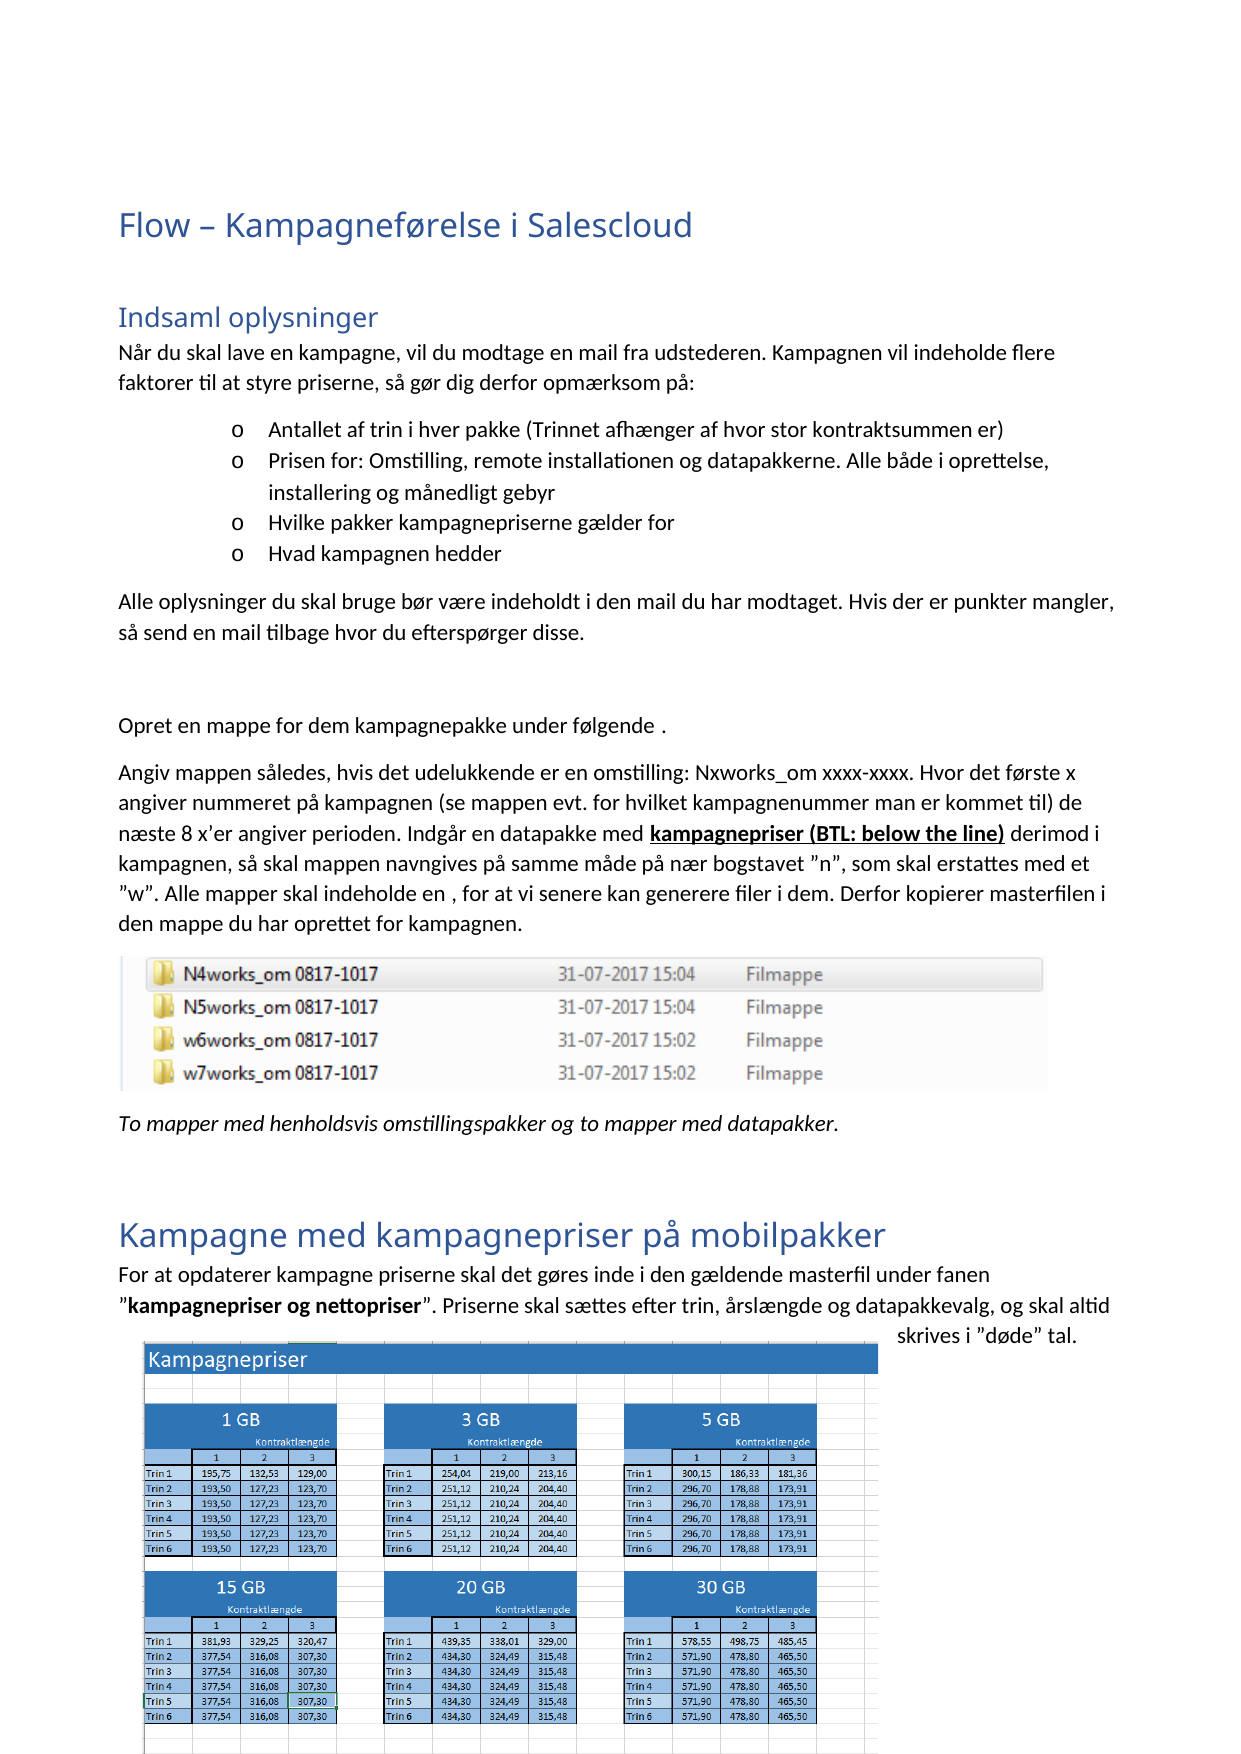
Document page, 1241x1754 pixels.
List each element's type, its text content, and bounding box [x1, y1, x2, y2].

subtitle Indsaml oplysninger [118, 298, 1122, 335]
text For at opdaterer kampagne priserne skal det gøres inde i den gældende masterfil under fanen ”kampagnepriser og nettopriser”. Priserne skal sættes efter trin, årslængde og datapakkevalg, og skal altid skrives i ”døde” tal. [118, 1261, 1122, 1349]
text Angiv mappen således, hvis det udelukkende er en omstilling: Nxworks_om xxxx-xxxx. Hvor det første x angiver nummeret på kampagnen (se mappen evt. for hvilket kampagnenummer man er kommet til) de næste 8 x’er angiver perioden. Indgår en datapakke med kampagnepriser (BTL: below the line) derimod i kampagnen, så skal mappen navngives på samme måde på nær bogstavet ”n”, som skal erstattes med et ”w”. Alle mapper skal indeholde en masterfil, for at vi senere kan generere filer i dem. Derfor kopierer masterfilen i den mappe du har oprettet for kampagnen. [118, 758, 1122, 937]
subtitle Kampagne med kampagnepriser på mobilpakker [118, 1212, 1122, 1257]
picture [118, 956, 1048, 1091]
subtitle Flow – Kampagneførelse i Salescloud [118, 202, 1122, 248]
text Opret en mappe for dem kampagnepakke under følgende mappe. [118, 711, 1122, 739]
picture [142, 1341, 879, 1754]
text To mapper med henholdsvis omstillingspakker og to mapper med datapakker. [118, 1109, 1122, 1137]
text Når du skal lave en kampagne, vil du modtage en mail fra udstederen. Kampagnen vil indeholde flere faktorer til at styre priserne, så gør dig derfor opmærksom på: [118, 338, 1122, 396]
list Antallet af trin i hver pakke (Trinnet afhænger af hvor stor kontraktsummen er) [231, 415, 1122, 444]
list Hvad kampagnen hedder [231, 539, 1122, 568]
list Prisen for: Omstilling, remote installationen og datapakkerne. Alle både i oprettelse, installering og månedligt gebyr [231, 446, 1122, 506]
text Alle oplysninger du skal bruge bør være indeholdt i den mail du har modtaget. Hvis der er punkter mangler, så send en mail tilbage hvor du efterspørger disse. [118, 587, 1122, 646]
list Hvilke pakker kampagnepriserne gælder for [231, 508, 1122, 537]
